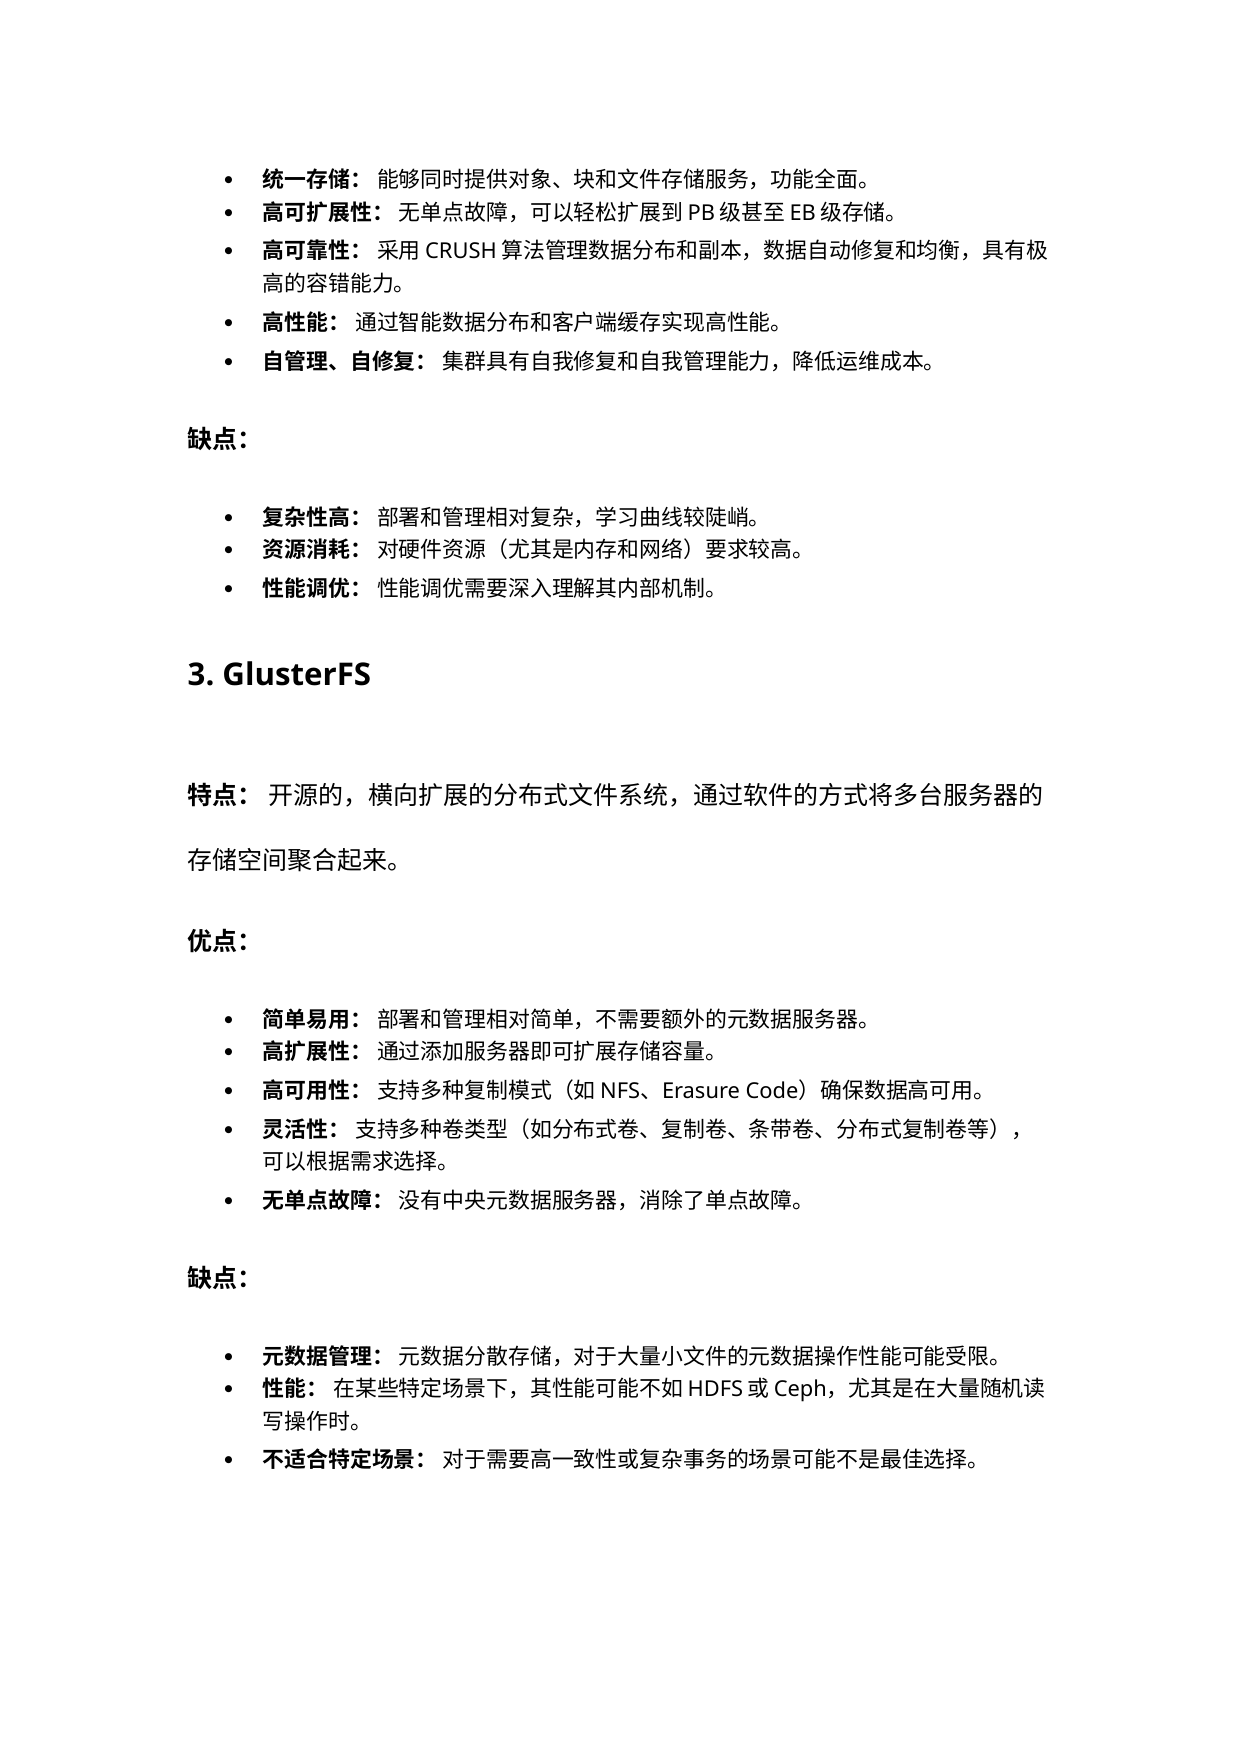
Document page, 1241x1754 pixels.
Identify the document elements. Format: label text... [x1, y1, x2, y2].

text 特点： 开源的，横向扩展的分布式文件系统，通过软件的方式将多台服务器的存储空间聚合起来。 [187, 761, 1053, 891]
list 高可扩展性： 无单点故障，可以轻松扩展到PB级甚至EB级存储。 [225, 194, 1053, 227]
list 统一存储： 能够同时提供对象、块和文件存储服务，功能全面。 [225, 162, 1053, 194]
list 自管理、自修复： 集群具有自我修复和自我管理能力，降低运维成本。 [225, 343, 1053, 376]
list 高扩展性： 通过添加服务器即可扩展存储容量。 [225, 1034, 1053, 1066]
list 资源消耗： 对硬件资源（尤其是内存和网络）要求较高。 [225, 532, 1053, 564]
text 缺点： [187, 1244, 1053, 1309]
list 性能调优： 性能调优需要深入理解其内部机制。 [225, 570, 1053, 603]
list 高性能： 通过智能数据分布和客户端缓存实现高性能。 [225, 304, 1053, 337]
list 复杂性高： 部署和管理相对复杂，学习曲线较陡峭。 [225, 499, 1053, 532]
text 缺点： [187, 405, 1053, 470]
text 优点： [187, 907, 1053, 972]
list 高可靠性： 采用CRUSH算法管理数据分布和副本，数据自动修复和均衡，具有极高的容错能力。 [225, 233, 1053, 298]
list 性能： 在某些特定场景下，其性能可能不如HDFS或Ceph，尤其是在大量随机读写操作时。 [225, 1371, 1053, 1436]
subtitle 3. GlusterFS [187, 640, 1053, 705]
list 无单点故障： 没有中央元数据服务器，消除了单点故障。 [225, 1182, 1053, 1215]
list 不适合特定场景： 对于需要高一致性或复杂事务的场景可能不是最佳选择。 [225, 1442, 1053, 1474]
list 元数据管理： 元数据分散存储，对于大量小文件的元数据操作性能可能受限。 [225, 1338, 1053, 1371]
list 高可用性： 支持多种复制模式（如NFS、Erasure Code）确保数据高可用。 [225, 1072, 1053, 1105]
list 简单易用： 部署和管理相对简单，不需要额外的元数据服务器。 [225, 1001, 1053, 1034]
list 灵活性： 支持多种卷类型（如分布式卷、复制卷、条带卷、分布式复制卷等），可以根据需求选择。 [225, 1111, 1053, 1176]
